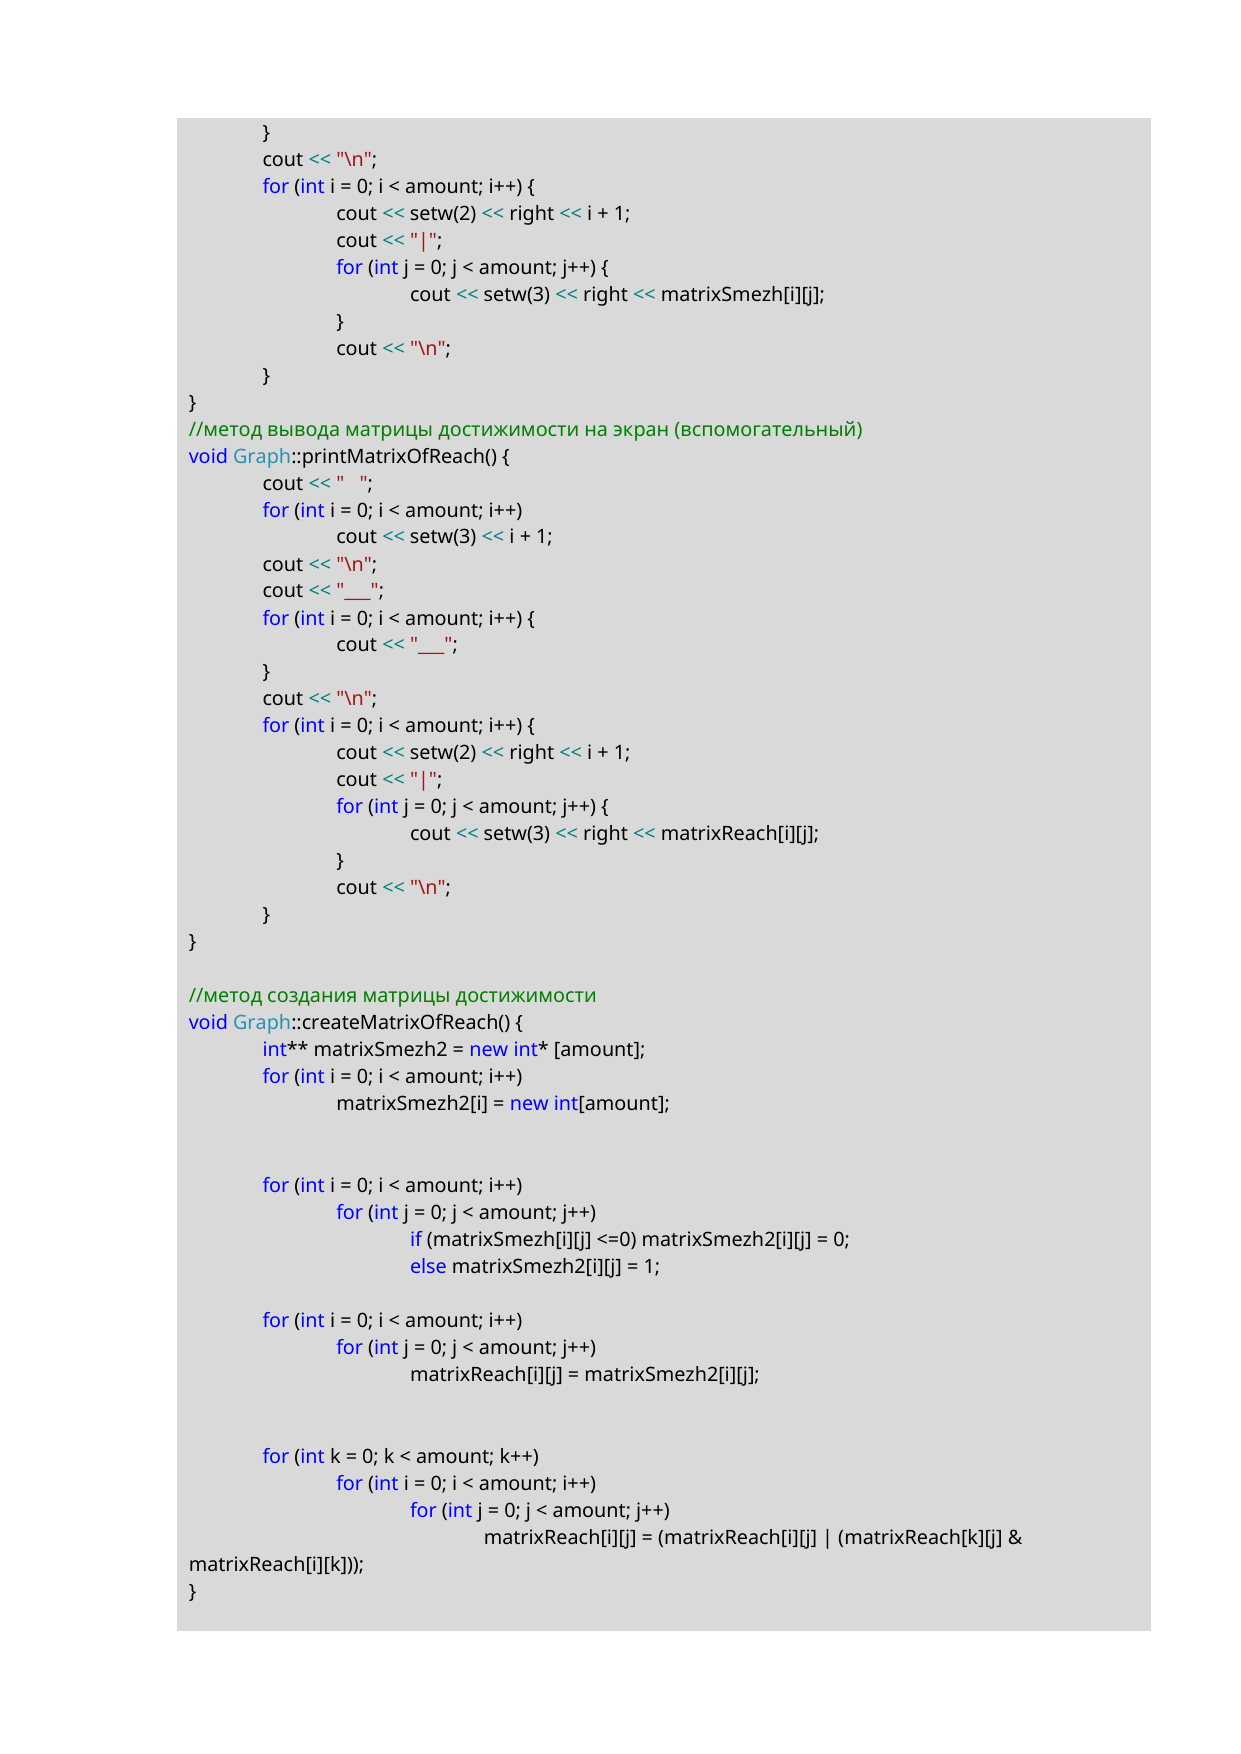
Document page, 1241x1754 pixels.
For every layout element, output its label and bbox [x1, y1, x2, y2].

table_header [177, 118, 1151, 1631]
